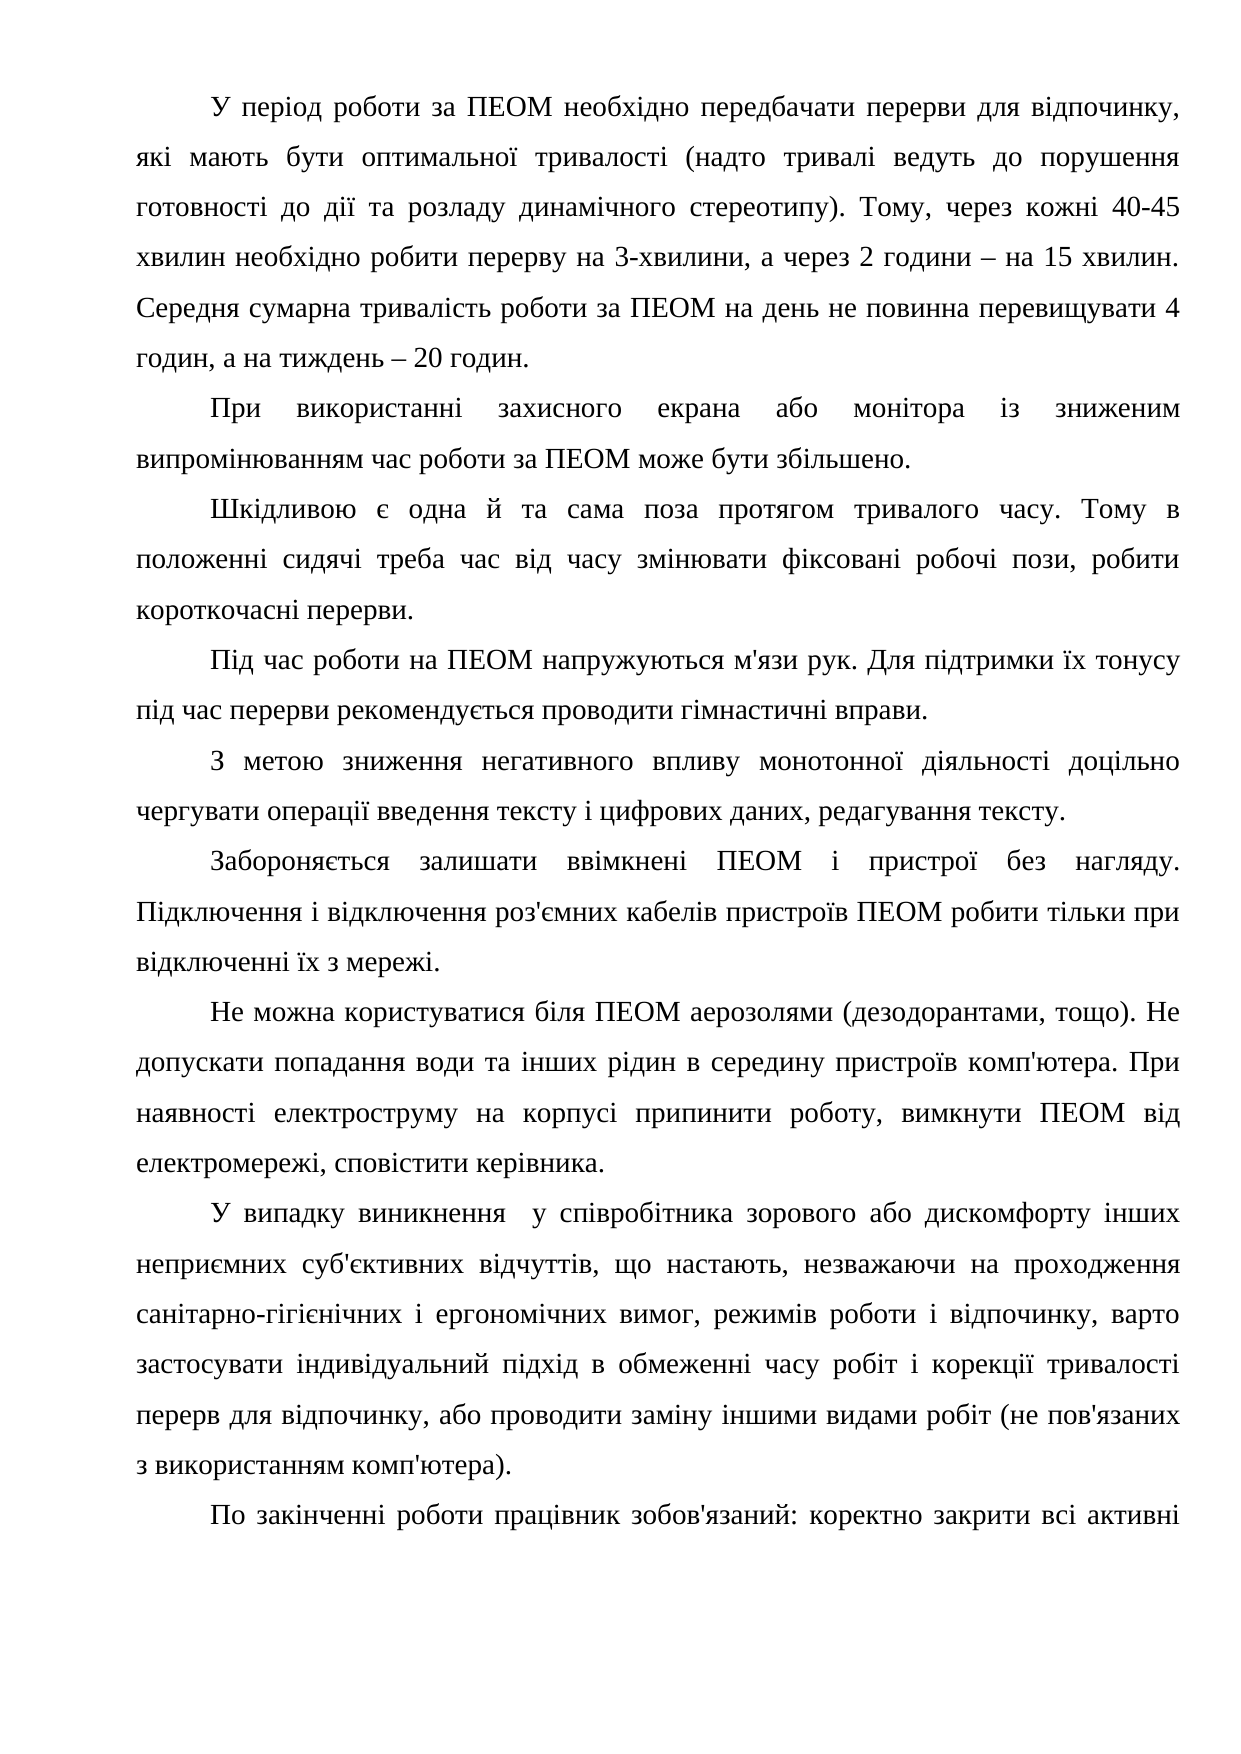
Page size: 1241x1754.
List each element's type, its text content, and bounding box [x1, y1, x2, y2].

text З метою зниження негативного впливу монотонної діяльності доцільно чергувати операції введення тексту і цифрових даних, редагування тексту. [136, 743, 1181, 827]
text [136, 1497, 1181, 1531]
text У період роботи за ПЕОМ необхідно передбачати перерви для відпочинку, які мають бути оптимальної тривалості (надто тривалі ведуть до порушення готовності до дії та розладу динамічного стереотипу). Тому, через кожні 40-45 хвилин необхідно робити перерву на 3-хвилини, а через 2 години – на 15 хвилин. Середня сумарна тривалість роботи за ПЕОМ на день не повинна перевищувати 4 годин, а на тиждень – 20 годин. [136, 89, 1181, 374]
text Не можна користуватися біля ПЕОМ аерозолями (дезодорантами, тощо). Не допускати попадання води та інших рідин в середину пристроїв комп'ютера. При наявності електроструму на корпусі припинити роботу, вимкнути ПЕОМ від електромережі, сповістити керівника. [136, 994, 1181, 1179]
text Під час роботи на ПЕОМ напружуються м'язи рук. Для підтримки їх тонусу під час перерви рекомендується проводити гімнастичні вправи. [136, 642, 1181, 726]
text При використанні захисного екрана або монітора із зниженим випромінюванням час роботи за ПЕОМ може бути збільшено. [136, 391, 1181, 474]
text Шкідливою є одна й та сама поза протягом тривалого часу. Тому в положенні сидячі треба час від часу змінювати фіксовані робочі пози, робити короткочасні перерви. [136, 491, 1181, 625]
text Забороняється залишати ввімкнені ПЕОМ і пристрої без нагляду. Підключення і відключення роз'ємних кабелів пристроїв ПЕОМ робити тільки при відключенні їх з мережі. [136, 843, 1181, 977]
text У випадку виникнення у співробітника зорового або дискомфорту інших неприємних суб'єктивних відчуттів, що настають, незважаючи на проходження санітарно-гігієнічних і ергономічних вимог, режимів роботи і відпочинку, варто застосувати індивідуальний підхід в обмеженні часу робіт і корекції тривалості перерв для відпочинку, або проводити заміну іншими видами робіт (не пов'язаних з використанням комп'ютера). [136, 1196, 1181, 1481]
